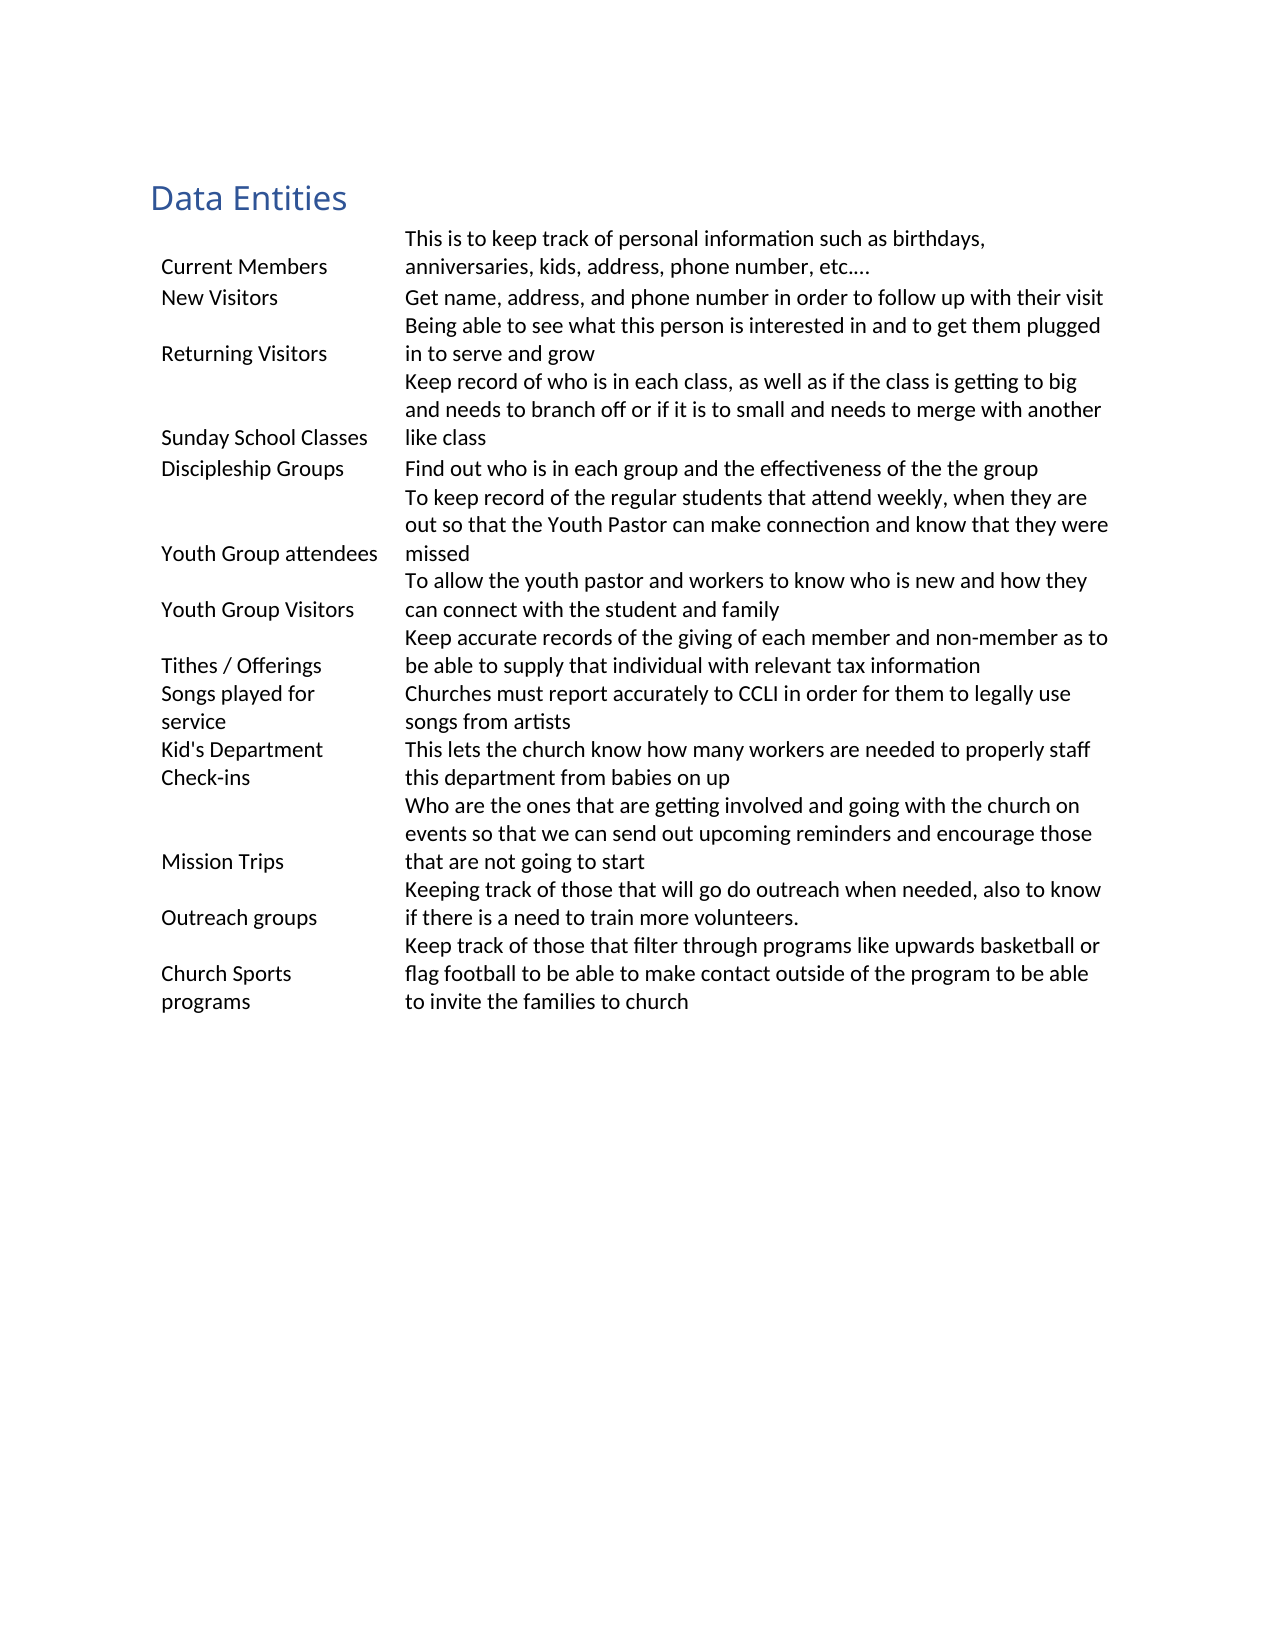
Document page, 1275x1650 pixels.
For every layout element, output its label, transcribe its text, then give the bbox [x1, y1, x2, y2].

table_cell Church Sports programs [150, 931, 394, 1015]
table_cell Keeping track of those that will go do outreach when needed, also to know if there is a need to train more volunteers. [394, 875, 1125, 931]
table_cell Youth Group attendees [150, 483, 394, 567]
table_cell Youth Group Visitors [150, 567, 394, 623]
table_cell To allow the youth pastor and workers to know who is new and how they can connect with the student and family [394, 567, 1125, 623]
table_cell Who are the ones that are getting involved and going with the church on events so that we can send out upcoming reminders and encourage those that are not going to start [394, 791, 1125, 875]
table_cell Keep accurate records of the giving of each member and non-member as to be able to supply that individual with relevant tax information [394, 623, 1125, 679]
table_header Current Members [150, 224, 394, 280]
table_cell To keep record of the regular students that attend weekly, when they are out so that the Youth Pastor can make connection and know that they were missed [394, 483, 1125, 567]
table_cell Outreach groups [150, 875, 394, 931]
table_cell This lets the church know how many workers are needed to properly staff this department from babies on up [394, 735, 1125, 791]
table_cell Songs played for service [150, 679, 394, 735]
table_cell Returning Visitors [150, 311, 394, 367]
table_cell Sunday School Classes [150, 367, 394, 451]
table_cell Keep track of those that filter through programs like upwards basketball or flag football to be able to make contact outside of the program to be able to invite the families to church [394, 931, 1125, 1015]
table_cell Being able to see what this person is interested in and to get them plugged in to serve and grow [394, 311, 1125, 367]
table_header This is to keep track of personal information such as birthdays, anniversaries, kids, address, phone number, etc.… [394, 224, 1125, 280]
table_cell New Visitors [150, 280, 394, 311]
table_cell Churches must report accurately to CCLI in order for them to legally use songs from artists [394, 679, 1125, 735]
table_cell Mission Trips [150, 791, 394, 875]
table_cell Tithes / Offerings [150, 623, 394, 679]
table_cell Discipleship Groups [150, 451, 394, 483]
table_cell Kid's Department Check-ins [150, 735, 394, 791]
table_cell Get name, address, and phone number in order to follow up with their visit [394, 280, 1125, 311]
table_cell Find out who is in each group and the effectiveness of the the group [394, 451, 1125, 483]
table_cell Keep record of who is in each class, as well as if the class is getting to big and needs to branch off or if it is to small and needs to merge with another like class [394, 367, 1125, 451]
subtitle Data Entities [150, 175, 1125, 220]
